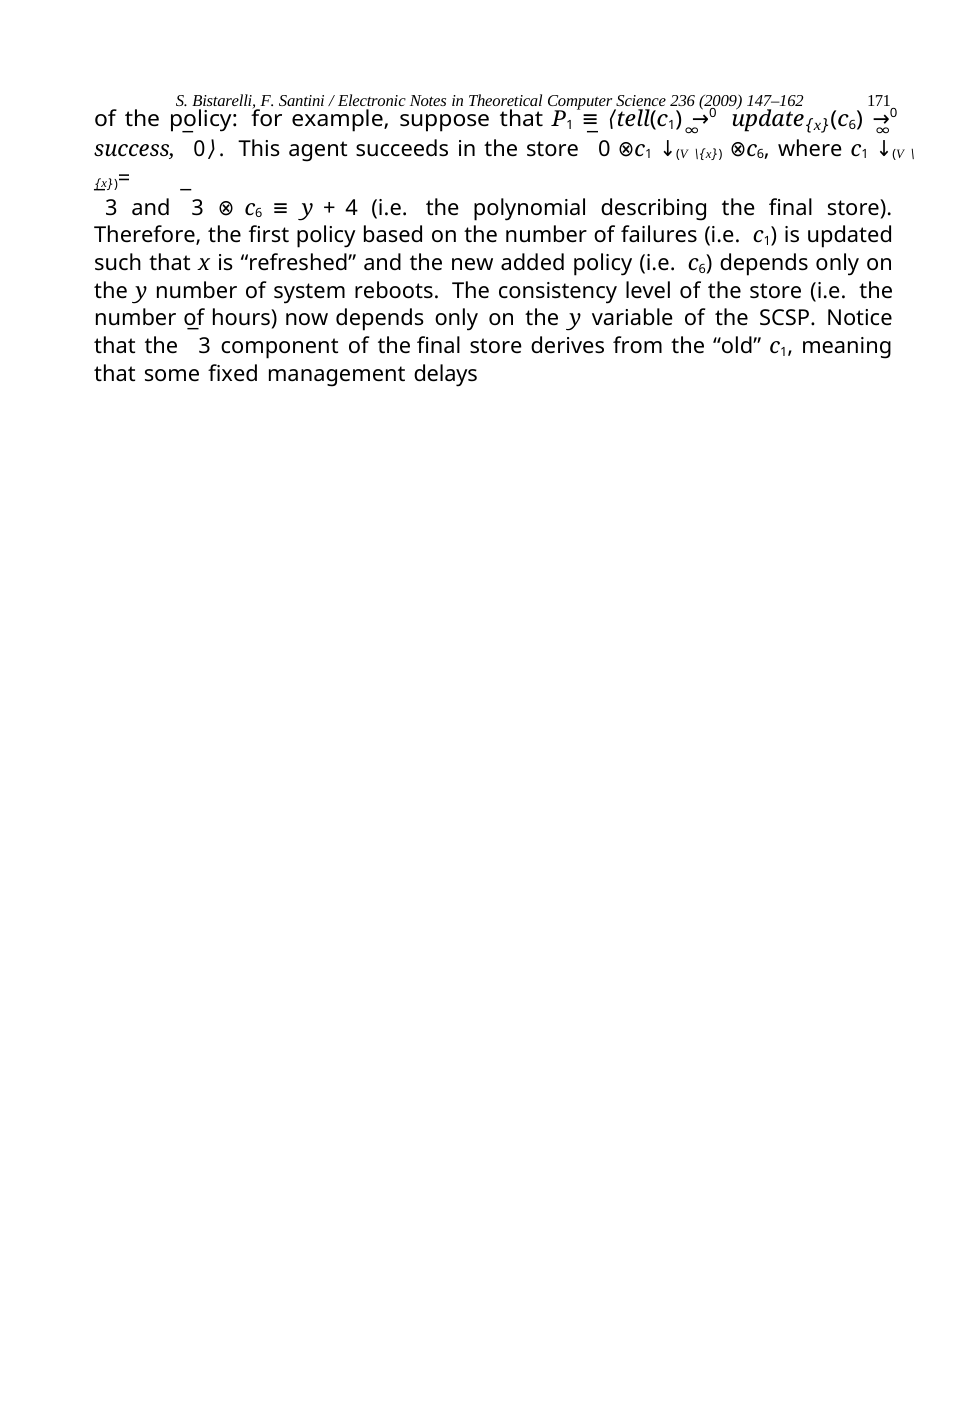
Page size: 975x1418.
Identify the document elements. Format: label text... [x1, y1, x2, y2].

text ¯3 and ¯3 ⊗ c6 ≡ y + 4 (i.e. the polynomial describing the final store). Therefore, the first policy based on the number of failures (i.e. c1) is updated such that x is “refreshed” and the new added policy (i.e. c6) depends only on the y number of system reboots. The consistency level of the store (i.e. the number of hours) now depends only on the y variable of the SCSP. Notice that the ¯3 component of the final store derives from the “old” c1, meaning that some fixed management delays [94, 193, 893, 387]
text success, ¯0⟩. This agent succeeds in the store ¯0 ⊗c1 ↓(V \{x}) ⊗c6, where c1 ↓(V \{x})= [94, 133, 914, 192]
text of the policy: for example, suppose that P1 ≡ ⟨tell(c1) →0 update{x}(c6) →0 [94, 108, 914, 131]
